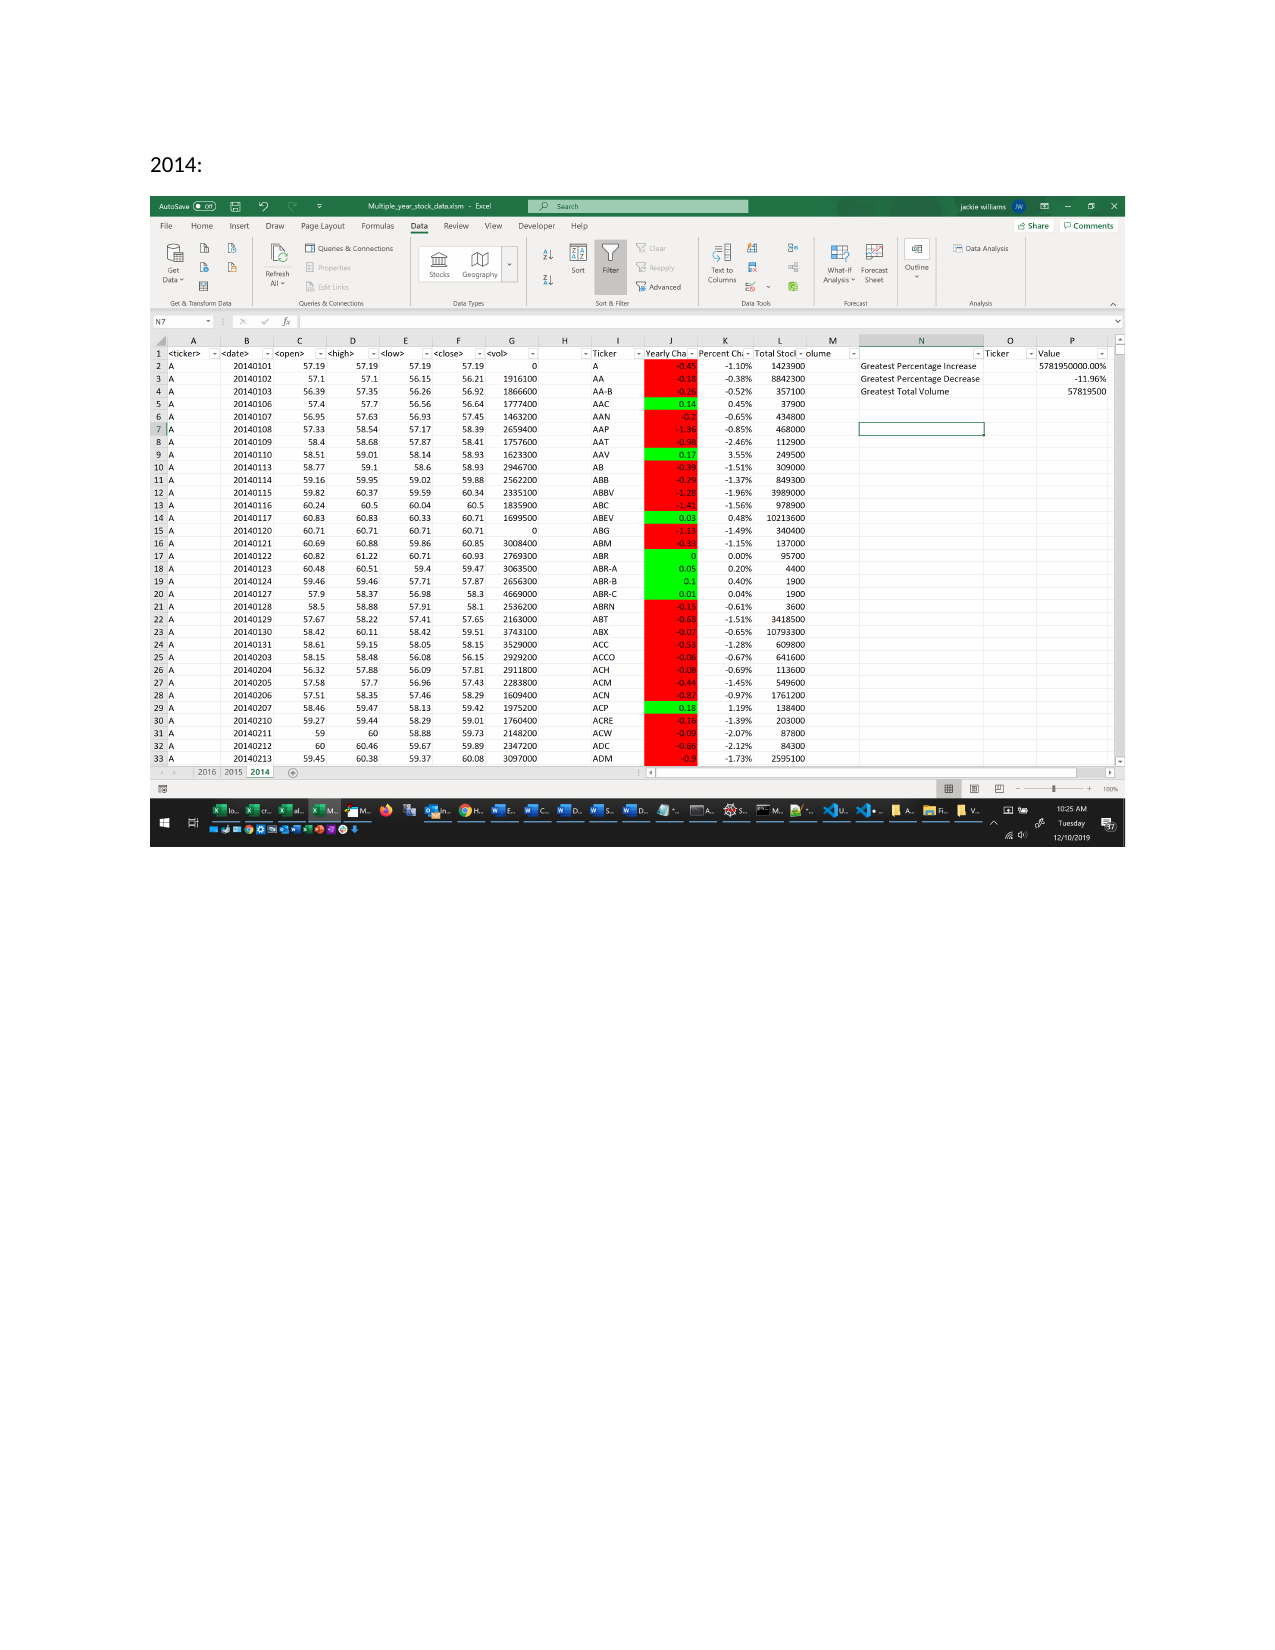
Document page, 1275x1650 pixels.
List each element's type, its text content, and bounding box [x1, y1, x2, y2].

picture [150, 196, 1125, 847]
text 2014: [150, 150, 1125, 178]
